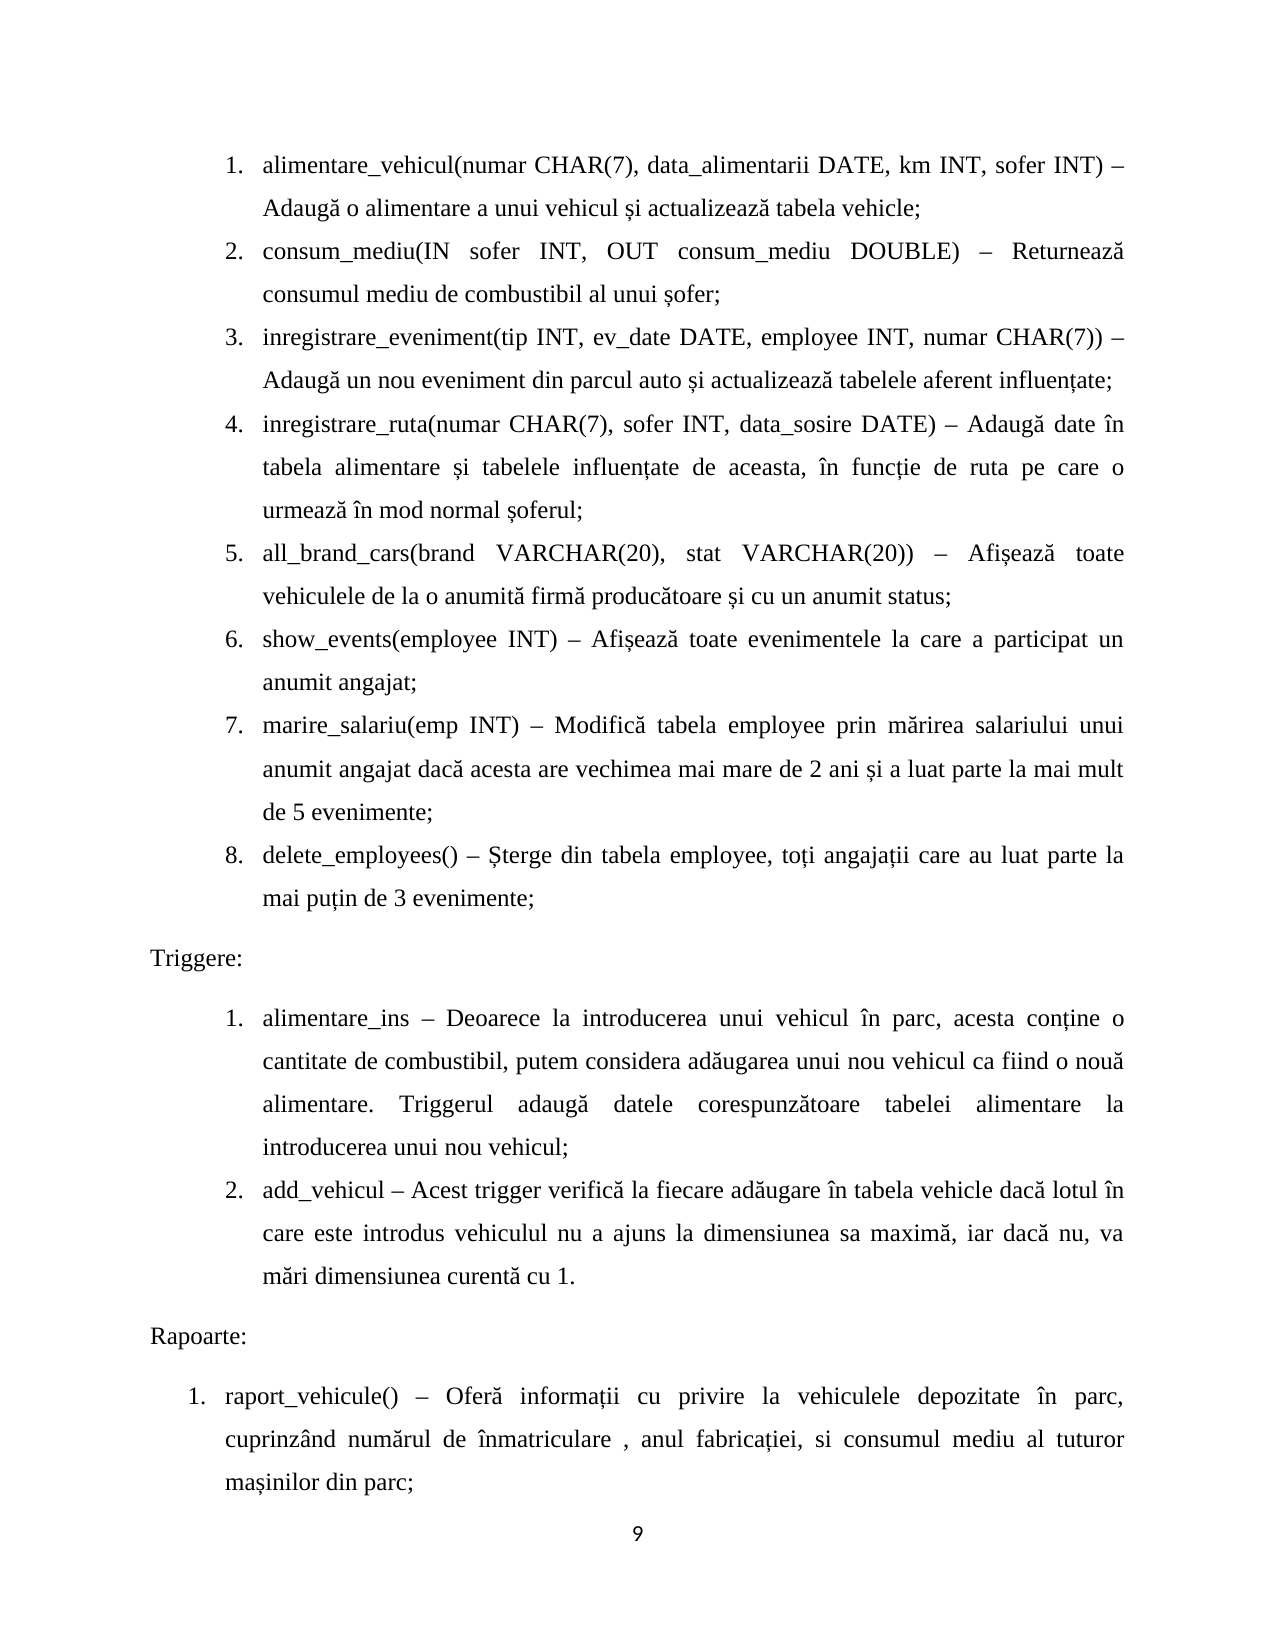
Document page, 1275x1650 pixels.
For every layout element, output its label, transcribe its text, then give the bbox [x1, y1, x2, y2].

list alimentare_ins – Deoarece la introducerea unui vehicul în parc, acesta conține o cantitate de combustibil, putem considera adăugarea unui nou vehicul ca fiind o nouă alimentare. Triggerul adaugă datele corespunzătoare tabelei alimentare la introducerea unui nou vehicul; [225, 1003, 1125, 1161]
text Rapoarte: [150, 1321, 1125, 1350]
list show_events(employee INT) – Afișează toate evenimentele la care a participat un anumit angajat; [225, 624, 1125, 696]
text Triggere: [150, 943, 1125, 972]
list alimentare_vehicul(numar CHAR(7), data_alimentarii DATE, km INT, sofer INT) – Adaugă o alimentare a unui vehicul și actualizează tabela vehicle; [225, 150, 1125, 222]
list add_vehicul – Acest trigger verifică la fiecare adăugare în tabela vehicle dacă lotul în care este introdus vehiculul nu a ajuns la dimensiunea sa maximă, iar dacă nu, va mări dimensiunea curentă cu 1. [225, 1175, 1125, 1290]
list consum_mediu(IN sofer INT, OUT consum_mediu DOUBLE) – Returnează consumul mediu de combustibil al unui șofer; [225, 236, 1125, 308]
list all_brand_cars(brand VARCHAR(20), stat VARCHAR(20)) – Afișează toate vehiculele de la o anumită firmă producătoare și cu un anumit status; [225, 538, 1125, 610]
list raport_vehicule() – Oferă informații cu privire la vehiculele depozitate în parc, cuprinzând numărul de înmatriculare , anul fabricației, si consumul mediu al tuturor mașinilor din parc; [187, 1381, 1125, 1496]
list marire_salariu(emp INT) – Modifică tabela employee prin mărirea salariului unui anumit angajat dacă acesta are vechimea mai mare de 2 ani și a luat parte la mai mult de 5 evenimente; [225, 711, 1125, 826]
list inregistrare_eveniment(tip INT, ev_date DATE, employee INT, numar CHAR(7)) – Adaugă un nou eveniment din parcul auto și actualizează tabelele aferent influențate; [225, 322, 1125, 394]
list delete_employees() – Șterge din tabela employee, toți angajații care au luat parte la mai puțin de 3 evenimente; [225, 840, 1125, 912]
list inregistrare_ruta(numar CHAR(7), sofer INT, data_sosire DATE) – Adaugă date în tabela alimentare și tabelele influențate de aceasta, în funcție de ruta pe care o urmează în mod normal șoferul; [225, 409, 1125, 524]
